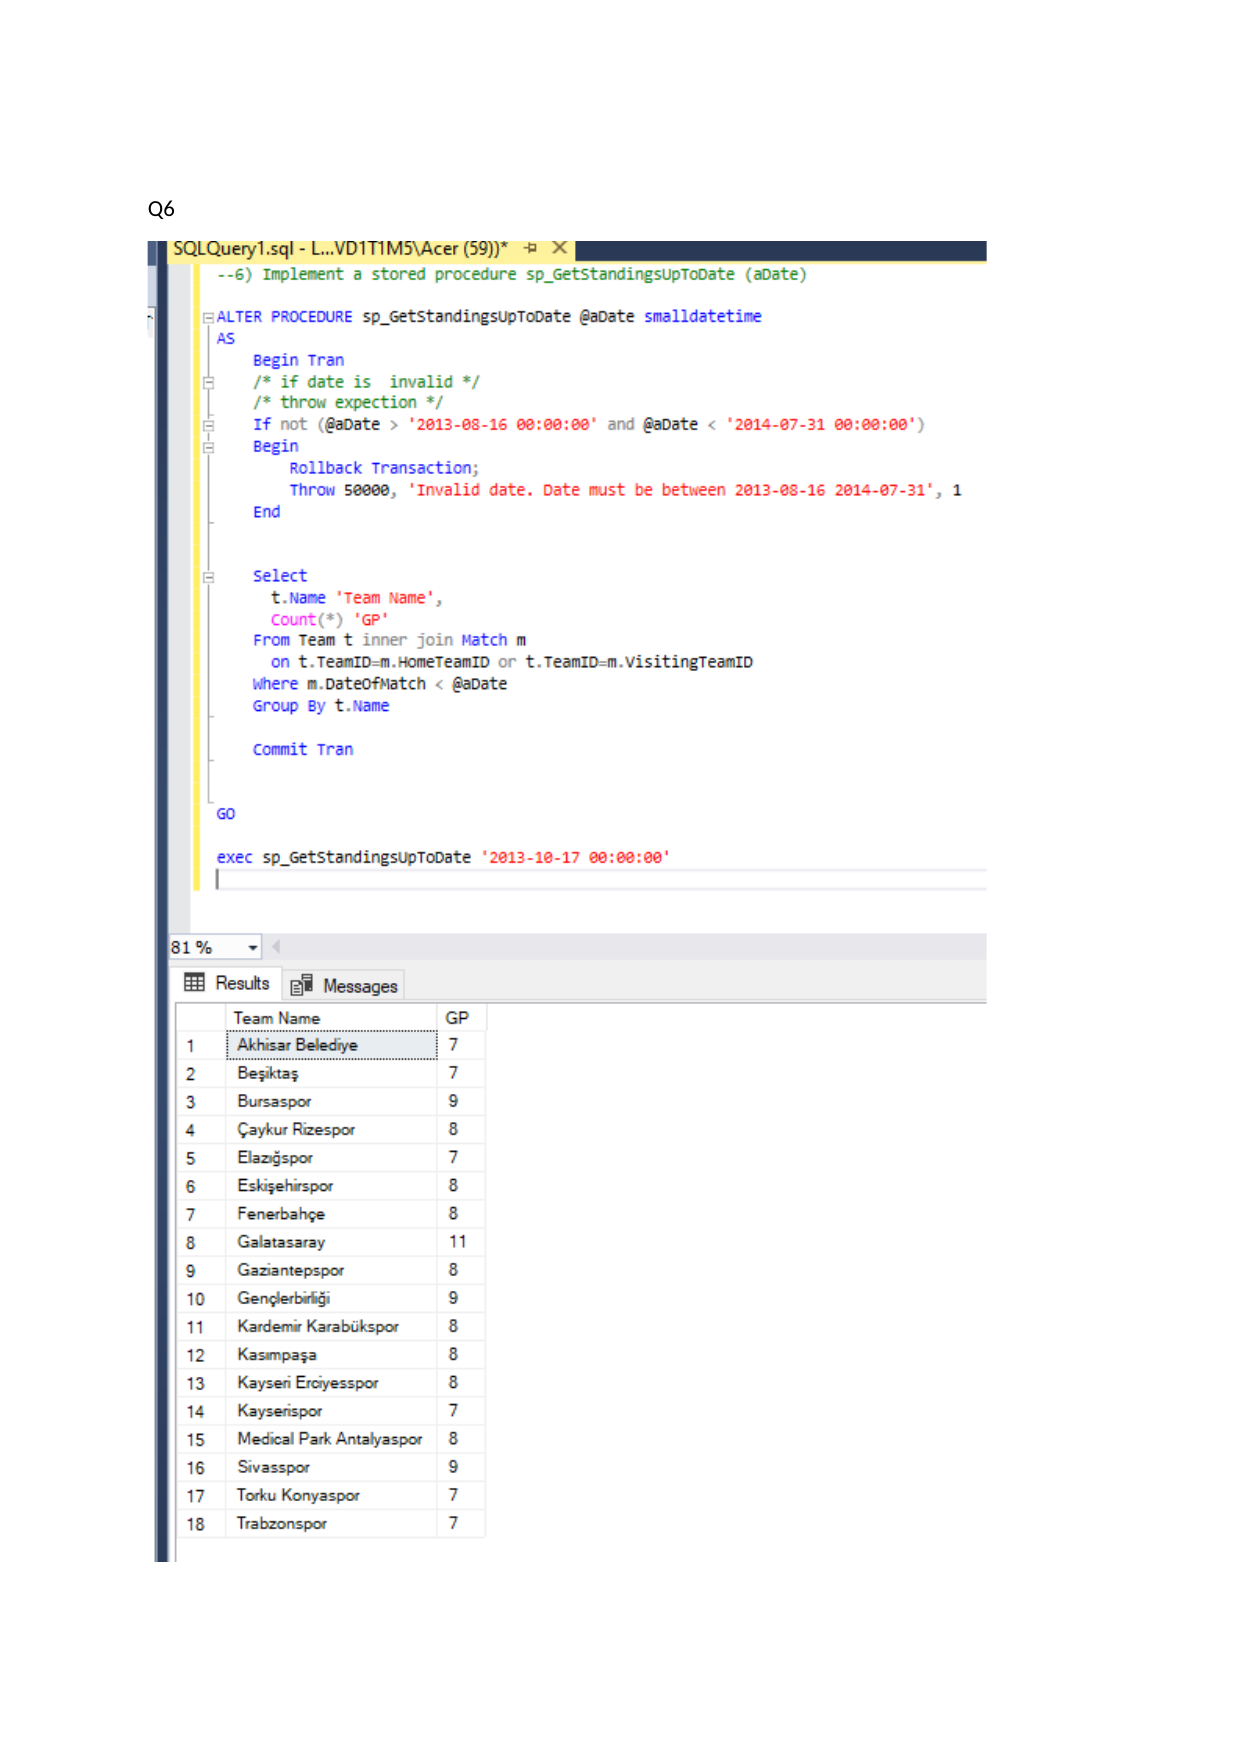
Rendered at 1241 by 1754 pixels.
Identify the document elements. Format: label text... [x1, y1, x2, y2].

picture [147, 241, 987, 1562]
text Q6 [148, 194, 1093, 222]
